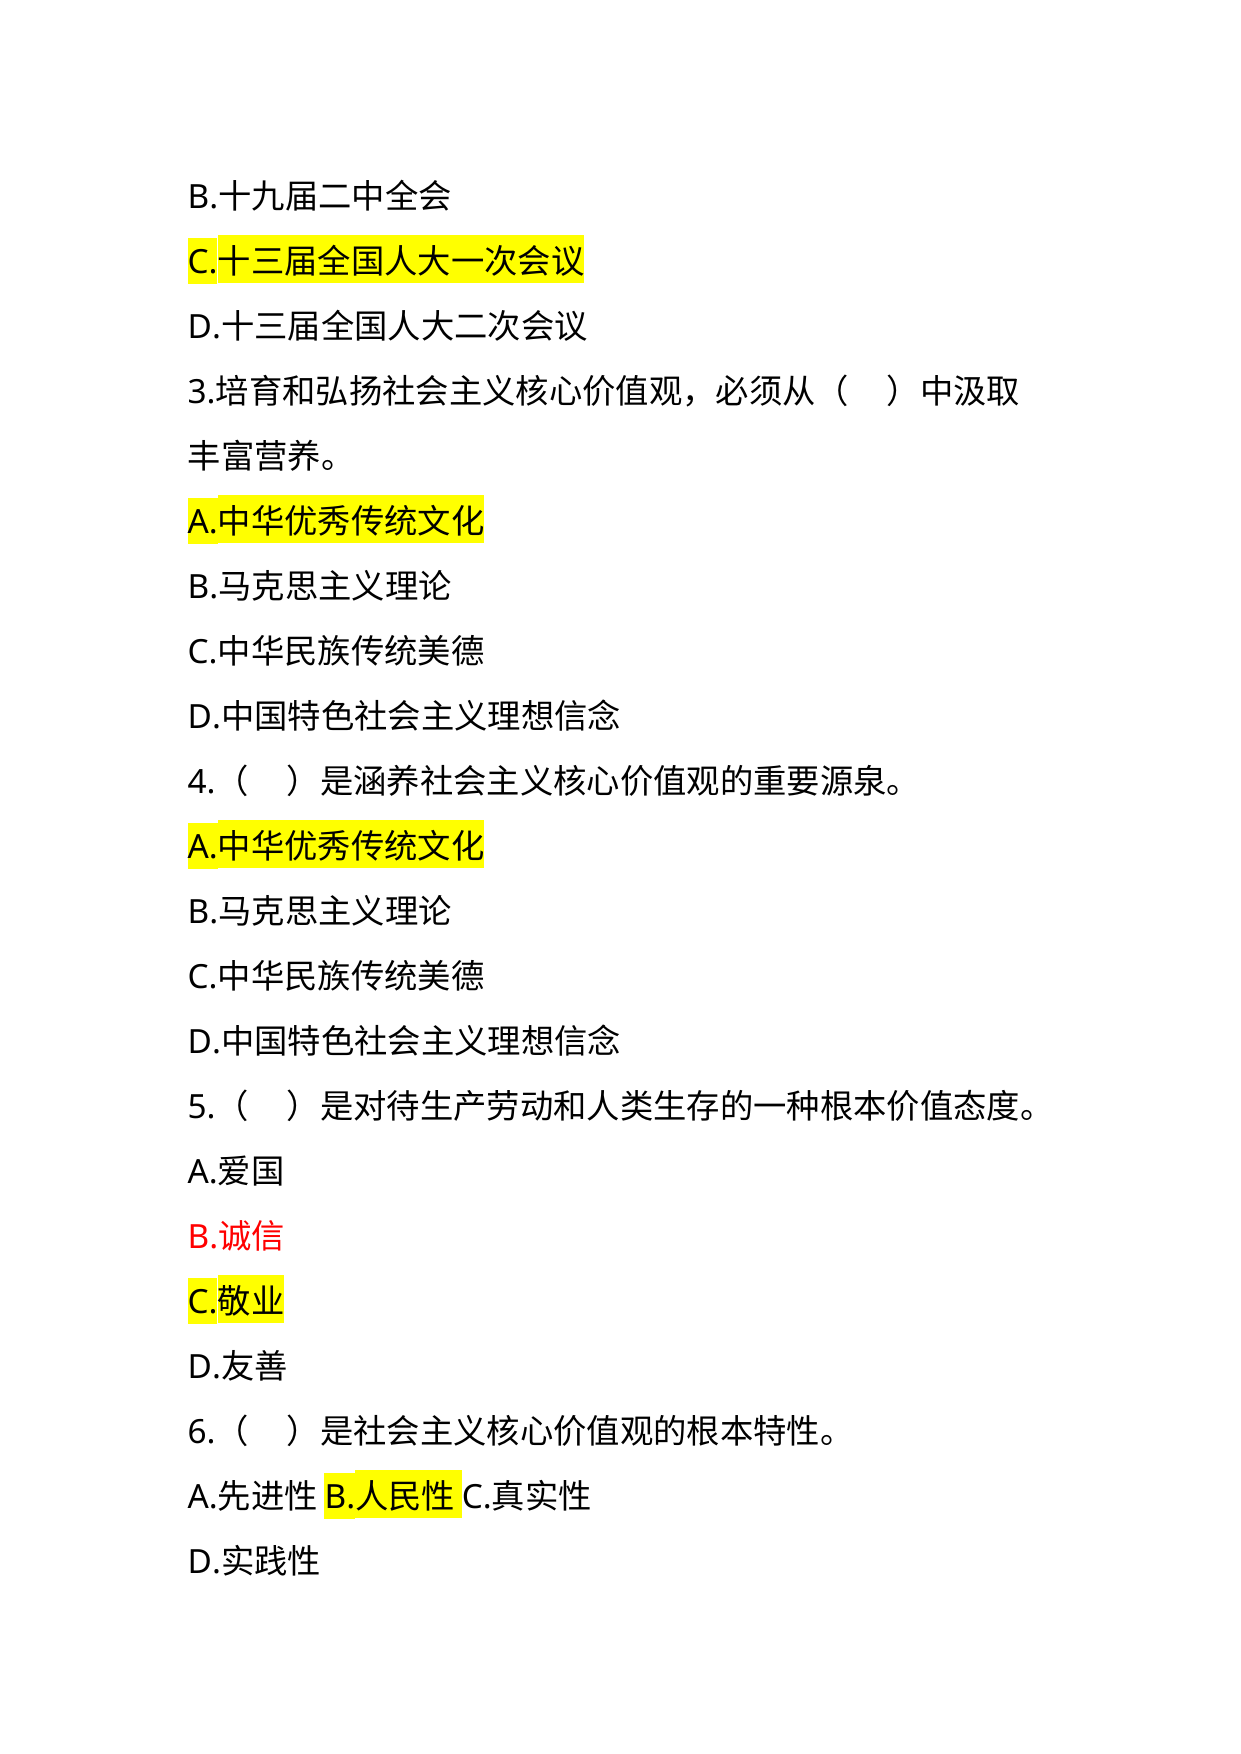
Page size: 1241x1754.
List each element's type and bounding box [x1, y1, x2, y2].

text [187, 292, 1053, 1592]
text [187, 162, 1053, 292]
